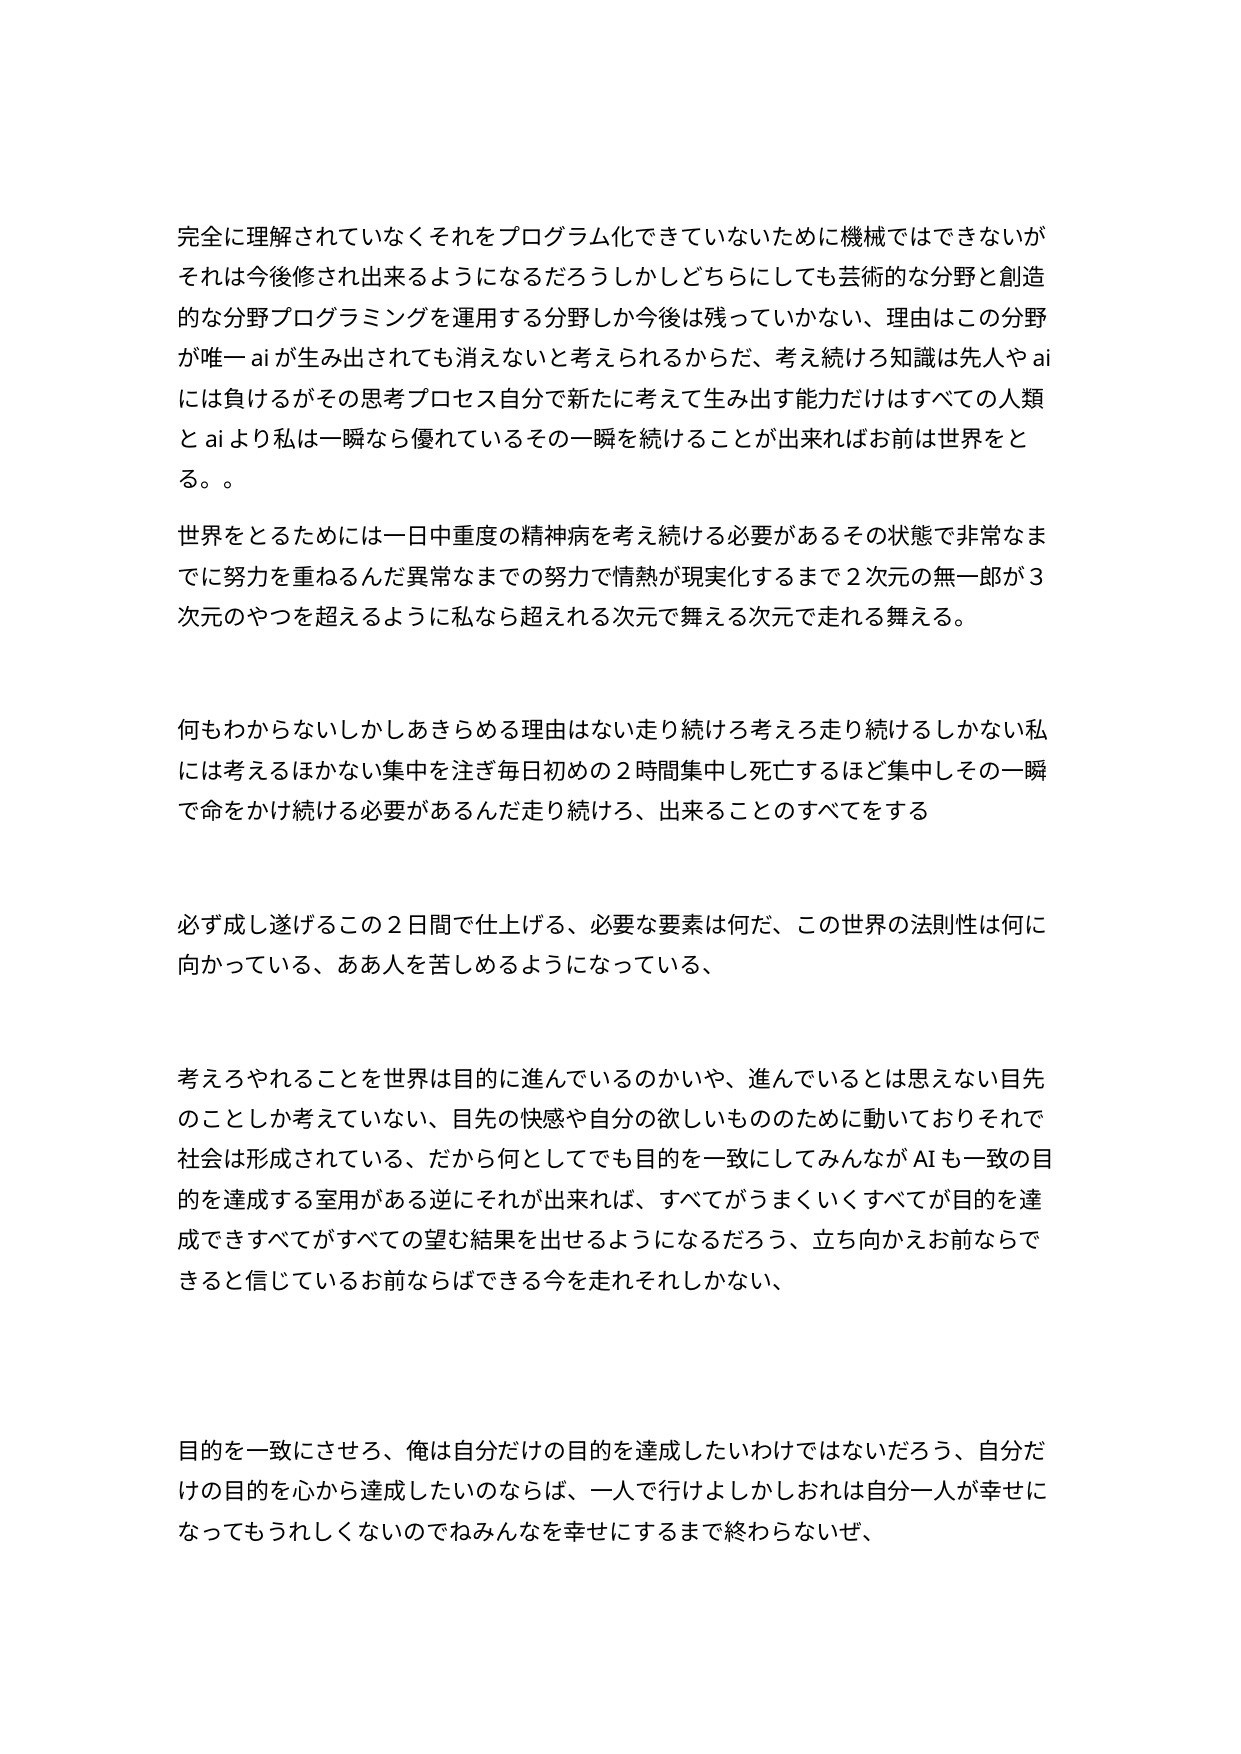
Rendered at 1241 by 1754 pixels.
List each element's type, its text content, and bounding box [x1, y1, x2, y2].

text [177, 217, 1063, 497]
text 目的を一致にさせろ、俺は自分だけの目的を達成したいわけではないだろう、自分だけの目的を心から達成したいのならば、一人で行けよしかしおれは自分一人が幸せになってもうれしくないのでねみんなを幸せにするまで終わらないぜ、 [177, 1431, 1063, 1549]
text 考えろやれることを世界は目的に進んでいるのかいや、進んでいるとは思えない目先のことしか考えていない、目先の快感や自分の欲しいもののために動いておりそれで社会は形成されている、だから何としてでも目的を一致にしてみんながAIも一致の目的を達成する室用がある逆にそれが出来れば、すべてがうまくいくすべてが目的を達成できすべてがすべての望む結果を出せるようになるだろう、立ち向かえお前ならできると信じているお前ならばできる今を走れそれしかない、 [177, 1058, 1063, 1298]
text 世界をとるためには一日中重度の精神病を考え続ける必要があるその状態で非常なまでに努力を重ねるんだ異常なまでの努力で情熱が現実化するまで２次元の無一郎が３次元のやつを超えるように私なら超えれる次元で舞える次元で走れる舞える。 [177, 516, 1063, 634]
text 何もわからないしかしあきらめる理由はない走り続けろ考えろ走り続けるしかない私には考えるほかない集中を注ぎ毎日初めの２時間集中し死亡するほど集中しその一瞬で命をかけ続ける必要があるんだ走り続けろ、出来ることのすべてをする [177, 710, 1063, 829]
text 必ず成し遂げるこの２日間で仕上げる、必要な要素は何だ、この世界の法則性は何に向かっている、ああ人を苦しめるようになっている、 [177, 904, 1063, 982]
